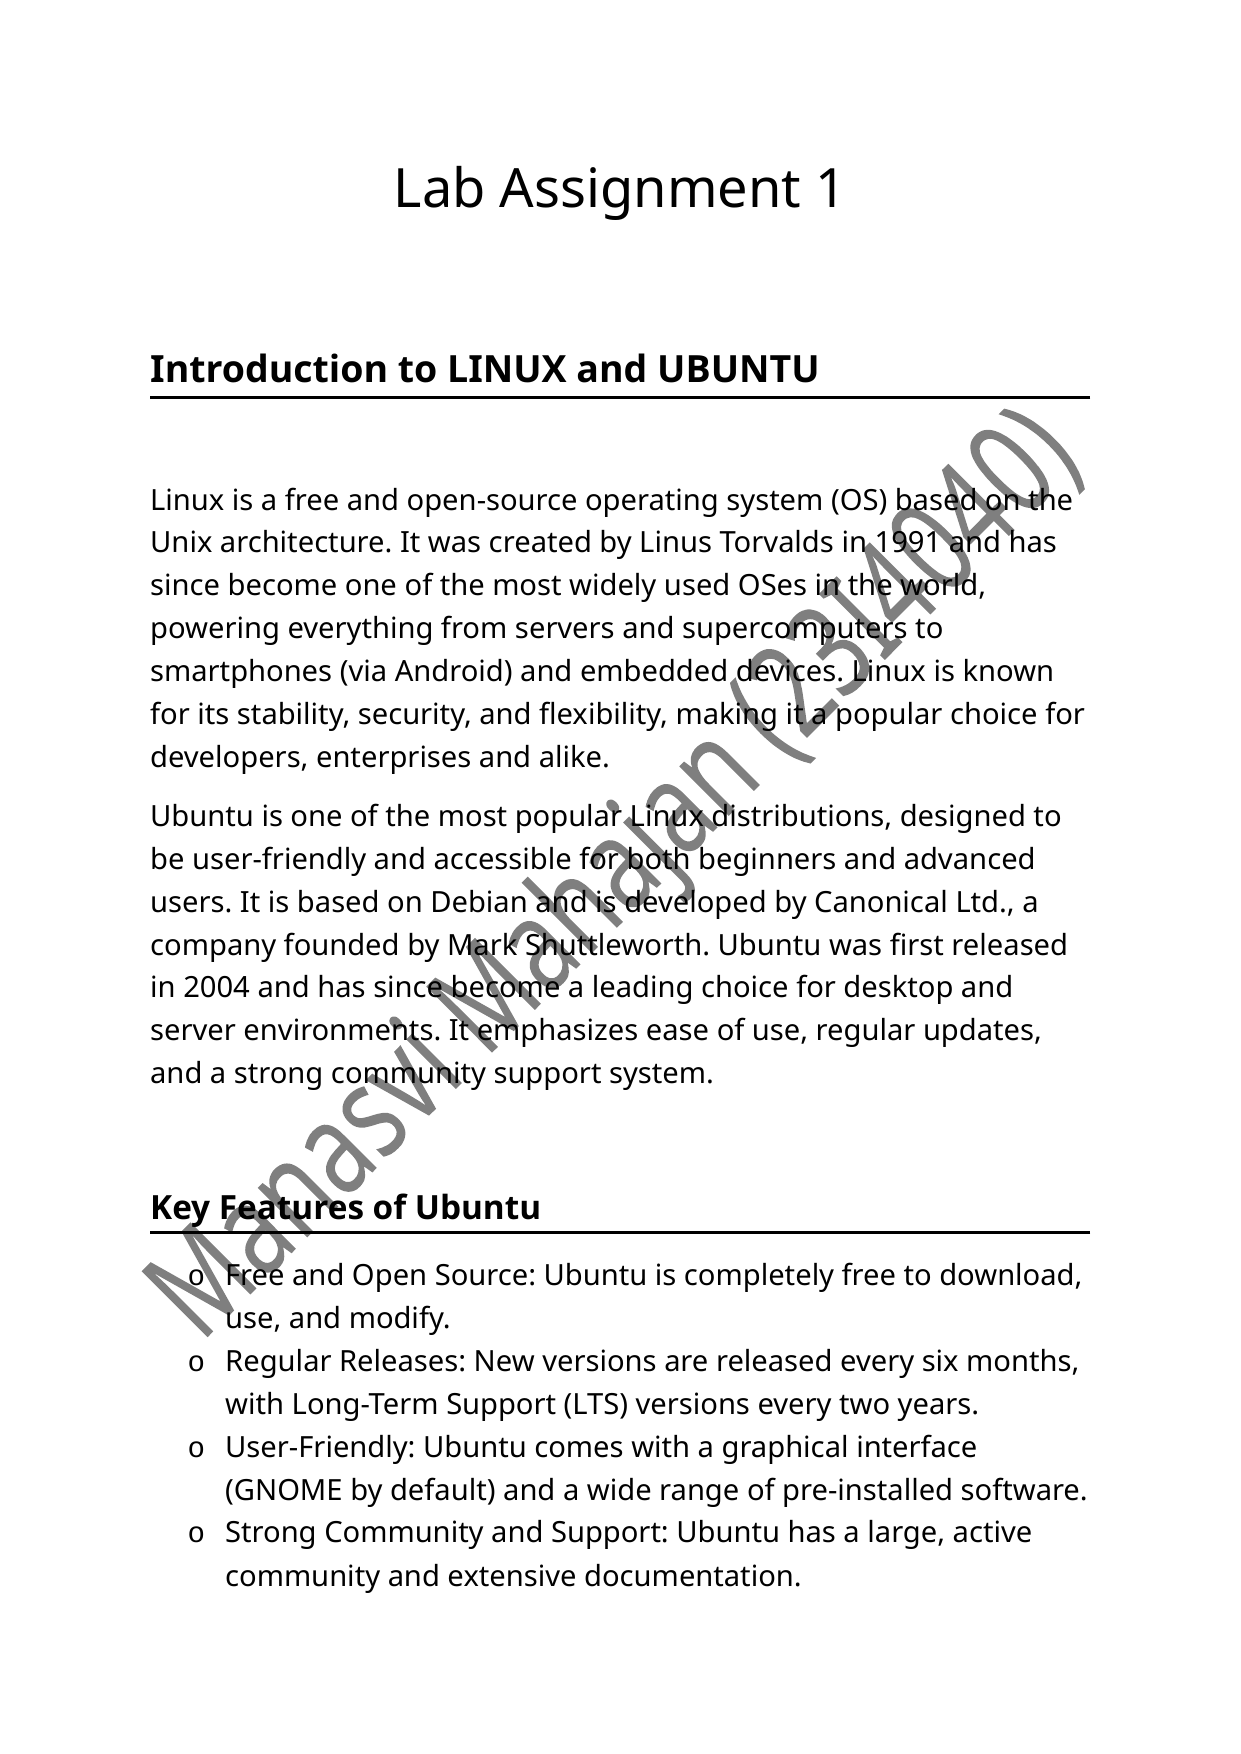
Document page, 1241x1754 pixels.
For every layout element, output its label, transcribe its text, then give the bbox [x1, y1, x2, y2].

list Free and Open Source: Ubuntu is completely free to download, use, and modify. [187, 1254, 1090, 1337]
text Ubuntu is one of the most popular Linux distributions, designed to be user-friendly and accessible for both beginners and advanced users. It is based on Debian and is developed by Canonical Ltd., a company founded by Mark Shuttleworth. Ubuntu was first released in 2004 and has since become a leading choice for desktop and server environments. It emphasizes ease of use, regular updates, and a strong community support system. [150, 795, 1090, 1092]
list Regular Releases: New versions are released every six months, with Long-Term Support (LTS) versions every two years. [187, 1340, 1090, 1423]
list Strong Community and Support: Ubuntu has a large, active community and extensive documentation. [187, 1512, 1090, 1594]
text Key Features of Ubuntu [150, 1183, 1090, 1231]
text Linux is a free and open-source operating system (OS) based on the Unix architecture. It was created by Linus Torvalds in 1991 and has since become one of the most widely used OSes in the world, powering everything from servers and supercomputers to smartphones (via Android) and embedded devices. Linux is known for its stability, security, and flexibility, making it a popular choice for developers, enterprises and alike. [150, 479, 1090, 776]
list User-Friendly: Ubuntu comes with a graphical interface (GNOME by default) and a wide range of pre-installed software. [187, 1426, 1090, 1509]
text Lab Assignment 1 [150, 150, 1090, 224]
text Introduction to LINUX and UBUNTU [150, 342, 1090, 396]
